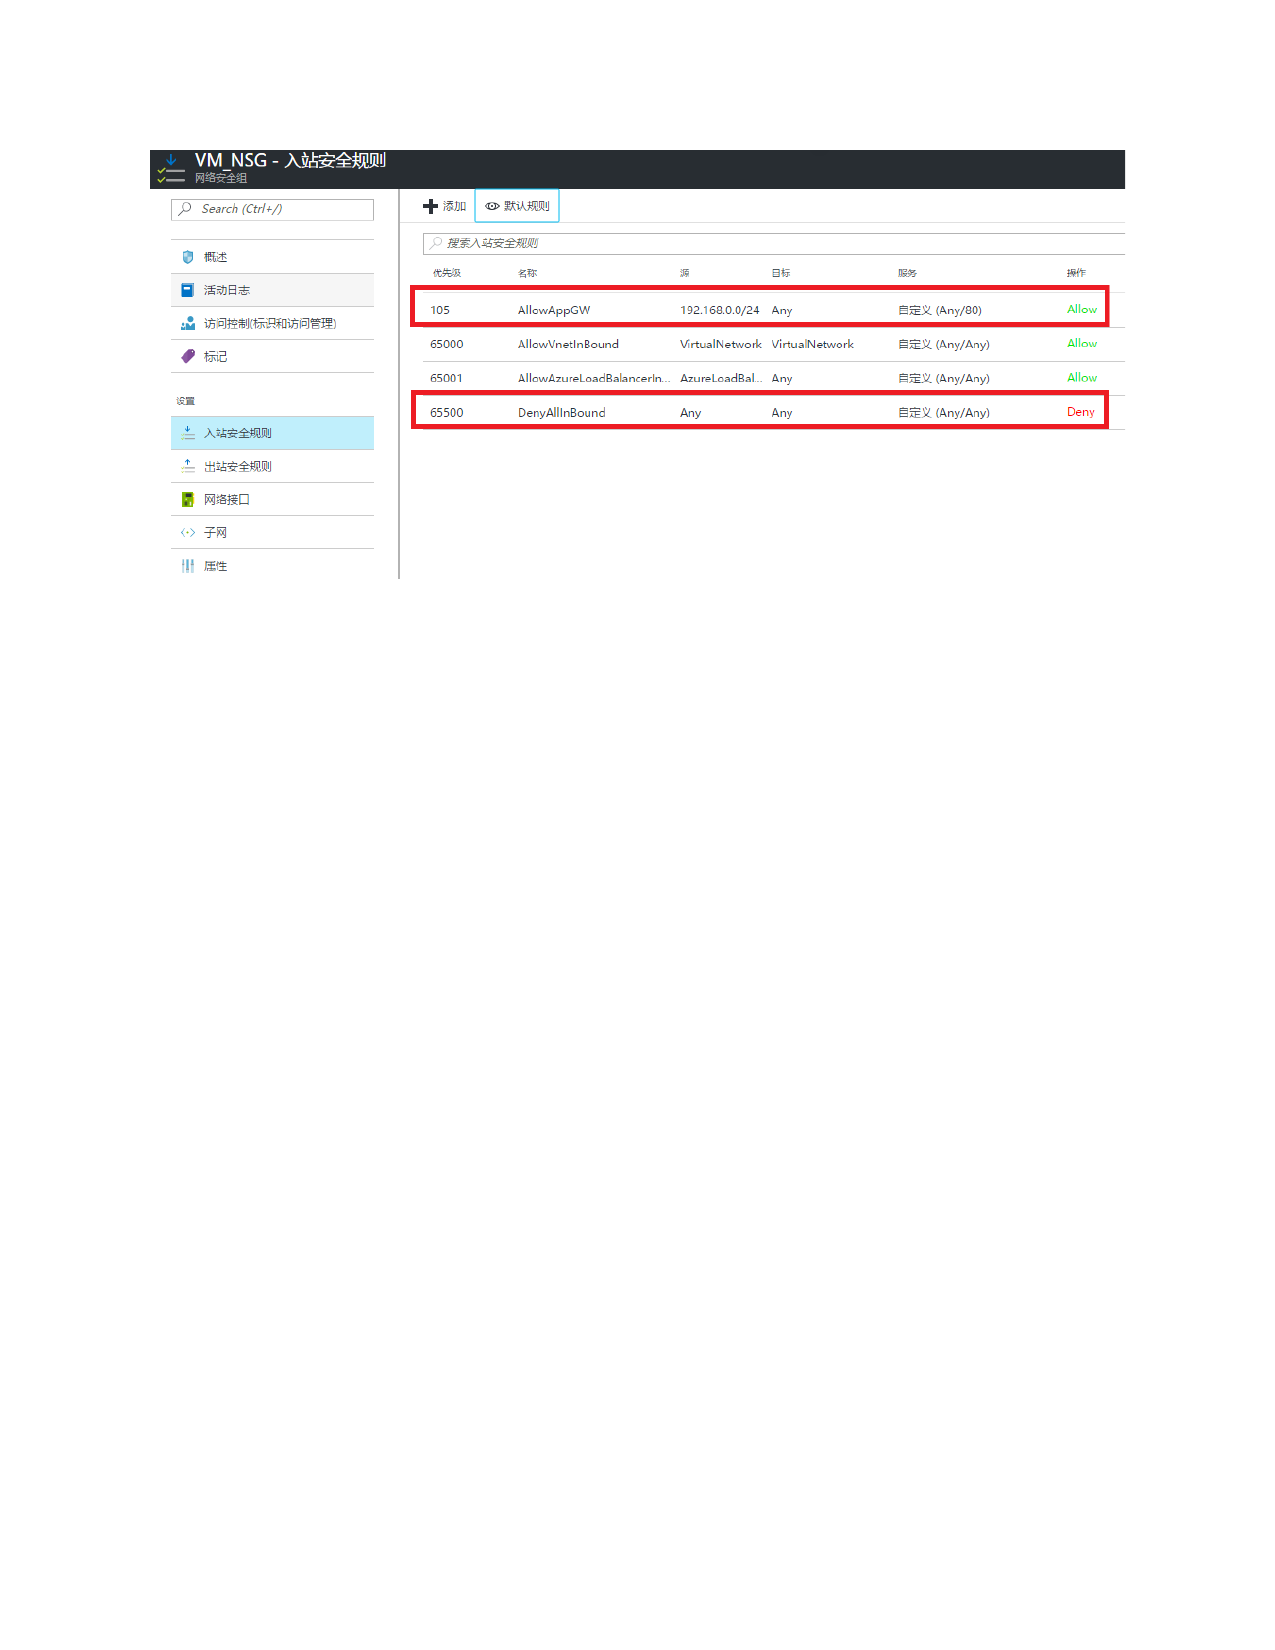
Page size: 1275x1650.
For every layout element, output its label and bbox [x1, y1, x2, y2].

picture [150, 150, 1125, 579]
